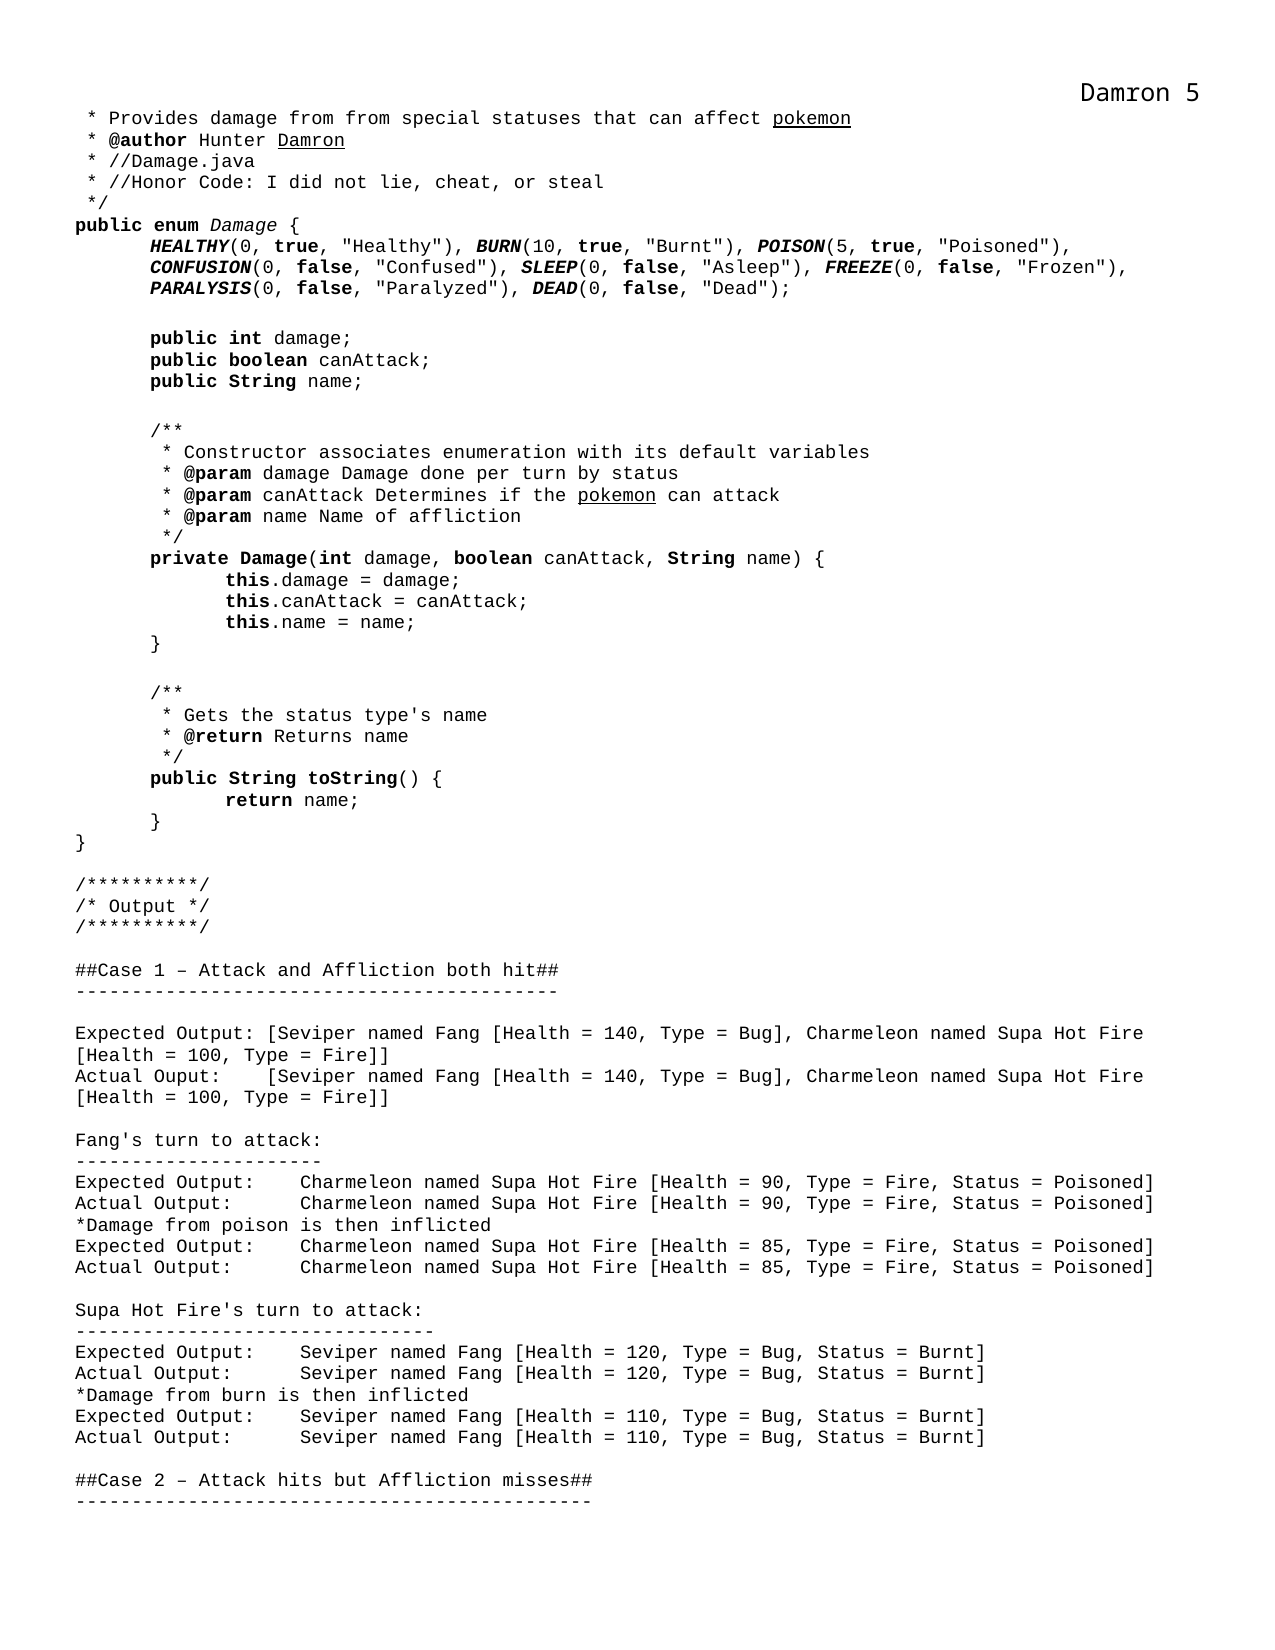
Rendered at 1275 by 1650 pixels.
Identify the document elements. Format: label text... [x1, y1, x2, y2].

text ---------------------------------------------- [75, 1492, 1200, 1513]
text * Constructor associates enumeration with its default variables [75, 443, 1200, 464]
text this.damage = damage; [75, 570, 1200, 592]
text /** [75, 422, 1200, 443]
text return name; [75, 790, 1200, 812]
text } [75, 634, 1200, 655]
text Actual Ouput: [Seviper named Fang [Health = 140, Type = Bug], Charmeleon named Supa Hot Fire [Health = 100, Type = Fire]] [75, 1067, 1200, 1109]
text * //Damage.java [75, 152, 1200, 173]
text HEALTHY(0, true, "Healthy"), BURN(10, true, "Burnt"), POISON(5, true, "Poisoned"), [75, 237, 1200, 258]
text /**********/ [75, 918, 1200, 939]
text */ [75, 528, 1200, 549]
text * @param name Name of affliction [75, 507, 1200, 528]
text *Damage from poison is then inflicted [75, 1215, 1200, 1237]
text public int damage; [75, 329, 1200, 350]
text ---------------------- [75, 1152, 1200, 1173]
text ##Case 1 – Attack and Affliction both hit## [75, 960, 1200, 982]
text public boolean canAttack; [75, 350, 1200, 372]
text Actual Output: Seviper named Fang [Health = 110, Type = Bug, Status = Burnt] [75, 1428, 1200, 1449]
text Actual Output: Charmeleon named Supa Hot Fire [Health = 90, Type = Fire, Status = Poisoned] [75, 1194, 1200, 1215]
text public enum Damage { [75, 215, 1200, 237]
text */ [75, 194, 1200, 215]
text * @return Returns name [75, 727, 1200, 748]
text * Gets the status type's name [75, 705, 1200, 727]
text } [75, 833, 1200, 854]
text private Damage(int damage, boolean canAttack, String name) { [75, 549, 1200, 570]
text * Provides damage from from special statuses that can affect pokemon [75, 109, 1200, 130]
text * @param canAttack Determines if the pokemon can attack [75, 485, 1200, 507]
text Supa Hot Fire's turn to attack: [75, 1300, 1200, 1322]
text *Damage from burn is then inflicted [75, 1385, 1200, 1407]
text Expected Output: Seviper named Fang [Health = 110, Type = Bug, Status = Burnt] [75, 1407, 1200, 1428]
text this.canAttack = canAttack; [75, 592, 1200, 613]
text Expected Output: Charmeleon named Supa Hot Fire [Health = 85, Type = Fire, Status = Poisoned] [75, 1237, 1200, 1258]
text PARALYSIS(0, false, "Paralyzed"), DEAD(0, false, "Dead"); [75, 279, 1200, 300]
text CONFUSION(0, false, "Confused"), SLEEP(0, false, "Asleep"), FREEZE(0, false, "Frozen"), [75, 258, 1200, 279]
text ##Case 2 – Attack hits but Affliction misses## [75, 1470, 1200, 1492]
text -------------------------------- [75, 1322, 1200, 1343]
text * @param damage Damage done per turn by status [75, 464, 1200, 485]
text Expected Output: [Seviper named Fang [Health = 140, Type = Bug], Charmeleon named Supa Hot Fire [Health = 100, Type = Fire]] [75, 1024, 1200, 1067]
text this.name = name; [75, 613, 1200, 634]
text Expected Output: Seviper named Fang [Health = 120, Type = Bug, Status = Burnt] [75, 1343, 1200, 1364]
text */ [75, 748, 1200, 769]
text public String name; [75, 372, 1200, 393]
text * //Honor Code: I did not lie, cheat, or steal [75, 173, 1200, 194]
text Actual Output: Charmeleon named Supa Hot Fire [Health = 85, Type = Fire, Status = Poisoned] [75, 1258, 1200, 1279]
text Fang's turn to attack: [75, 1130, 1200, 1152]
text public String toString() { [75, 769, 1200, 790]
text Actual Output: Seviper named Fang [Health = 120, Type = Bug, Status = Burnt] [75, 1364, 1200, 1385]
text ------------------------------------------- [75, 982, 1200, 1003]
text /** [75, 684, 1200, 705]
text /**********/ [75, 875, 1200, 897]
text Expected Output: Charmeleon named Supa Hot Fire [Health = 90, Type = Fire, Status = Poisoned] [75, 1173, 1200, 1194]
text } [75, 812, 1200, 833]
text * @author Hunter Damron [75, 130, 1200, 152]
text /* Output */ [75, 897, 1200, 918]
